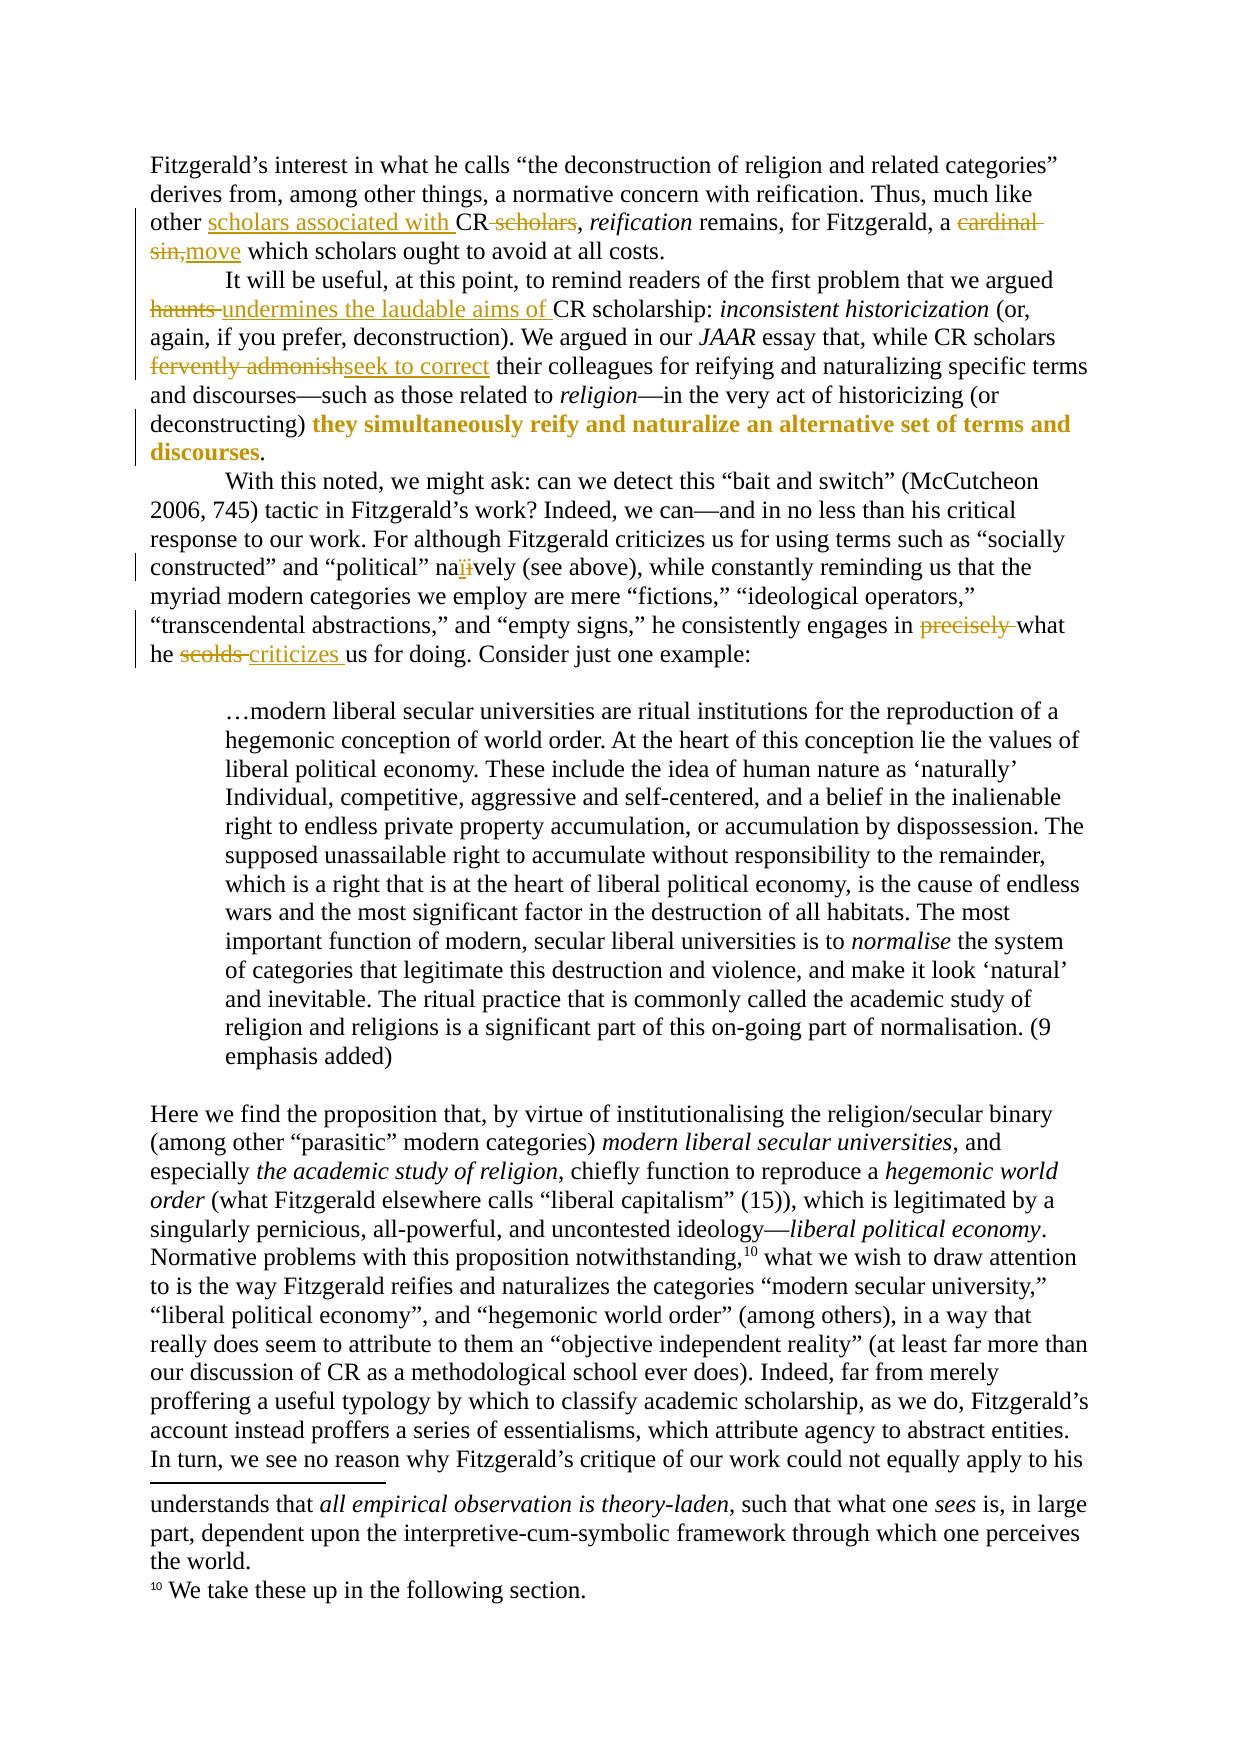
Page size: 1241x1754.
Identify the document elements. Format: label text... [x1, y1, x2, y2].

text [150, 150, 1090, 265]
text It will be useful, at this point, to remind readers of the first problem that we argued CR scholarship: inconsistent historicization (or, again, if you prefer, deconstruction). We argued in our JAAR essay that, while CR scholars their colleagues for reifying and naturalizing specific terms and discourses—such as those related to religion—in the very act of historicizing (or deconstructing) they simultaneously reify and naturalize an alternative set of terms and discourses. [150, 265, 1090, 466]
text With this noted, we might ask: can we detect this “bait and switch” (McCutcheon 2006, 745) tactic in Fitzgerald’s work? Indeed, we can—and in no less than his critical response to our work. For although Fitzgerald criticizes us for using terms such as “socially constructed” and “political” navely (see above), while constantly reminding us that the myriad modern categories we employ are mere “fictions,” “ideological operators,” “transcendental abstractions,” and “empty signs,” he consistently engages in what he us for doing. Consider just one example: [150, 466, 1090, 667]
text …modern liberal secular universities are ritual institutions for the reproduction of a hegemonic conception of world order. At the heart of this conception lie the values of liberal political economy. These include the idea of human nature as ‘naturally’ Individual, competitive, aggressive and self-centered, and a belief in the inalienable right to endless private property accumulation, or accumulation by dispossession. The supposed unassailable right to accumulate without responsibility to the remainder, which is a right that is at the heart of liberal political economy, is the cause of endless wars and the most significant factor in the destruction of all habitats. The most important function of modern, secular liberal universities is to normalise the system of categories that legitimate this destruction and violence, and make it look ‘natural’ and inevitable. The ritual practice that is commonly called the academic study of religion and religions is a significant part of this on-going part of normalisation. (9 emphasis added) [225, 696, 1090, 1070]
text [150, 1099, 1090, 1472]
